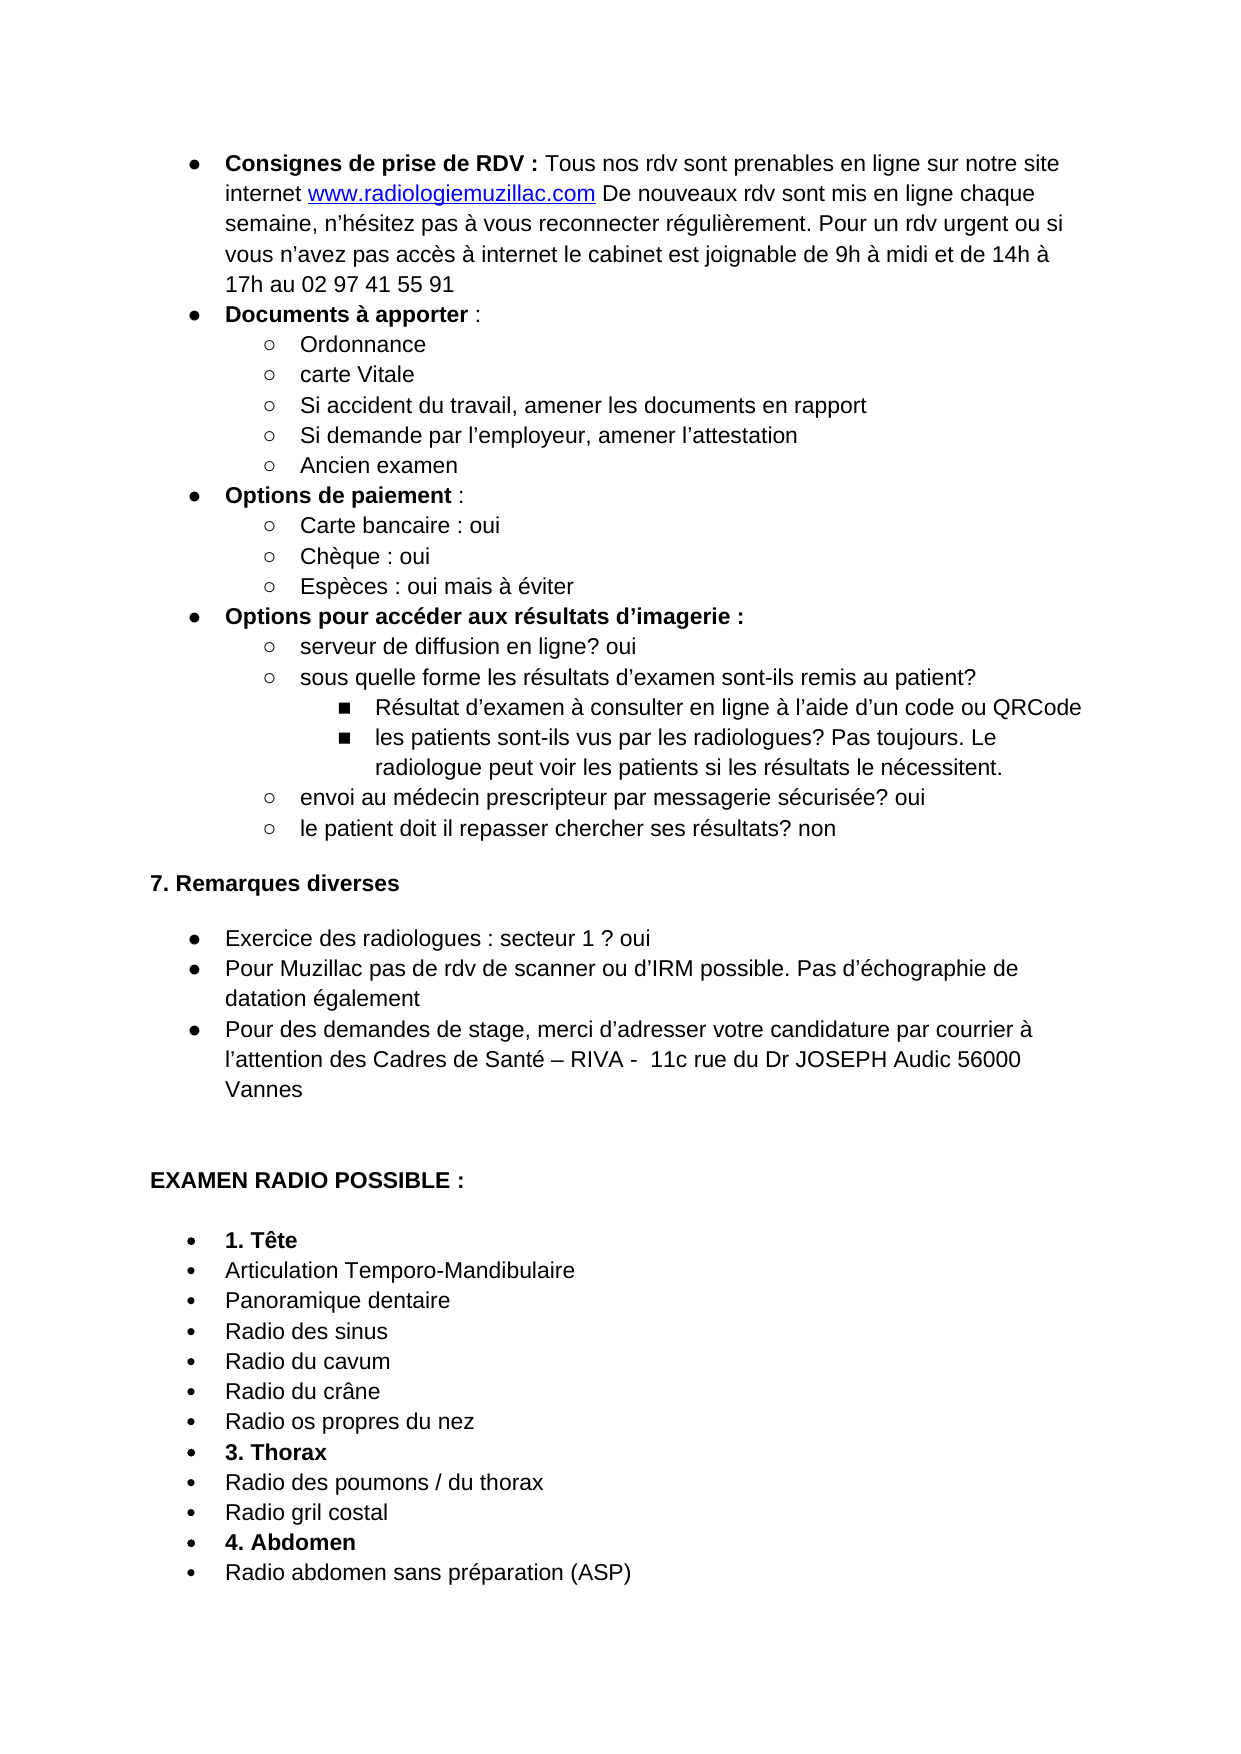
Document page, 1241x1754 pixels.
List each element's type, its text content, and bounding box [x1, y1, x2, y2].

list Radio gril costal [187, 1499, 1090, 1525]
list Panoramique dentaire [187, 1287, 1090, 1314]
text EXAMEN RADIO POSSIBLE : [150, 1167, 1090, 1193]
list Radio du cavum [187, 1348, 1090, 1374]
list Espèces : oui mais à éviter [262, 573, 1090, 599]
list Ancien examen [262, 452, 1090, 478]
subtitle 7. Remarques diverses [150, 870, 1090, 896]
list Consignes de prise de RDV : Tous nos rdv sont prenables en ligne sur notre site internet www.radiologiemuzillac.com De nouveaux rdv sont mis en ligne chaque semaine, n’hésitez pas à vous reconnecter régulièrement. Pour un rdv urgent ou si vous n’avez pas accès à internet le cabinet est joignable de 9h à midi et de 14h à 17h au 02 97 41 55 91 [187, 150, 1090, 297]
list Radio des sinus [187, 1318, 1090, 1344]
list 3. Thorax [187, 1438, 1090, 1465]
list envoi au médecin prescripteur par messagerie sécurisée? oui [262, 784, 1090, 811]
list Chèque : oui [262, 543, 1090, 569]
list Exercice des radiologues : secteur 1 ? oui [187, 925, 1090, 951]
list Radio des poumons / du thorax [187, 1469, 1090, 1495]
list Options pour accéder aux résultats d’imagerie : [187, 603, 1090, 629]
list Articulation Temporo-Mandibulaire [187, 1257, 1090, 1284]
list Carte bancaire : oui [262, 512, 1090, 539]
list Résultat d’examen à consulter en ligne à l’aide d’un code ou QRCode [337, 694, 1090, 720]
list Radio du crâne [187, 1378, 1090, 1404]
list Si accident du travail, amener les documents en rapport [262, 392, 1090, 418]
list le patient doit il repasser chercher ses résultats? non [262, 814, 1090, 841]
list Pour des demandes de stage, merci d’adresser votre candidature par courrier à l’attention des Cadres de Santé – RIVA - 11c rue du Dr JOSEPH Audic 56000 Vannes [187, 1016, 1090, 1102]
list Radio os propres du nez [187, 1408, 1090, 1435]
list 4. Abdomen [187, 1529, 1090, 1556]
list Pour Muzillac pas de rdv de scanner ou d’IRM possible. Pas d’échographie de datation également [187, 955, 1090, 1012]
list Si demande par l’employeur, amener l’attestation [262, 422, 1090, 448]
list Ordonnance [262, 331, 1090, 358]
list 1. Tête [187, 1227, 1090, 1253]
list les patients sont-ils vus par les radiologues? Pas toujours. Le radiologue peut voir les patients si les résultats le nécessitent. [337, 724, 1090, 781]
list Radio abdomen sans préparation (ASP) [187, 1559, 1090, 1586]
list Options de paiement : [187, 482, 1090, 509]
list Documents à apporter : [187, 301, 1090, 327]
list sous quelle forme les résultats d’examen sont-ils remis au patient? [262, 663, 1090, 690]
list serveur de diffusion en ligne? oui [262, 633, 1090, 660]
list carte Vitale [262, 361, 1090, 388]
